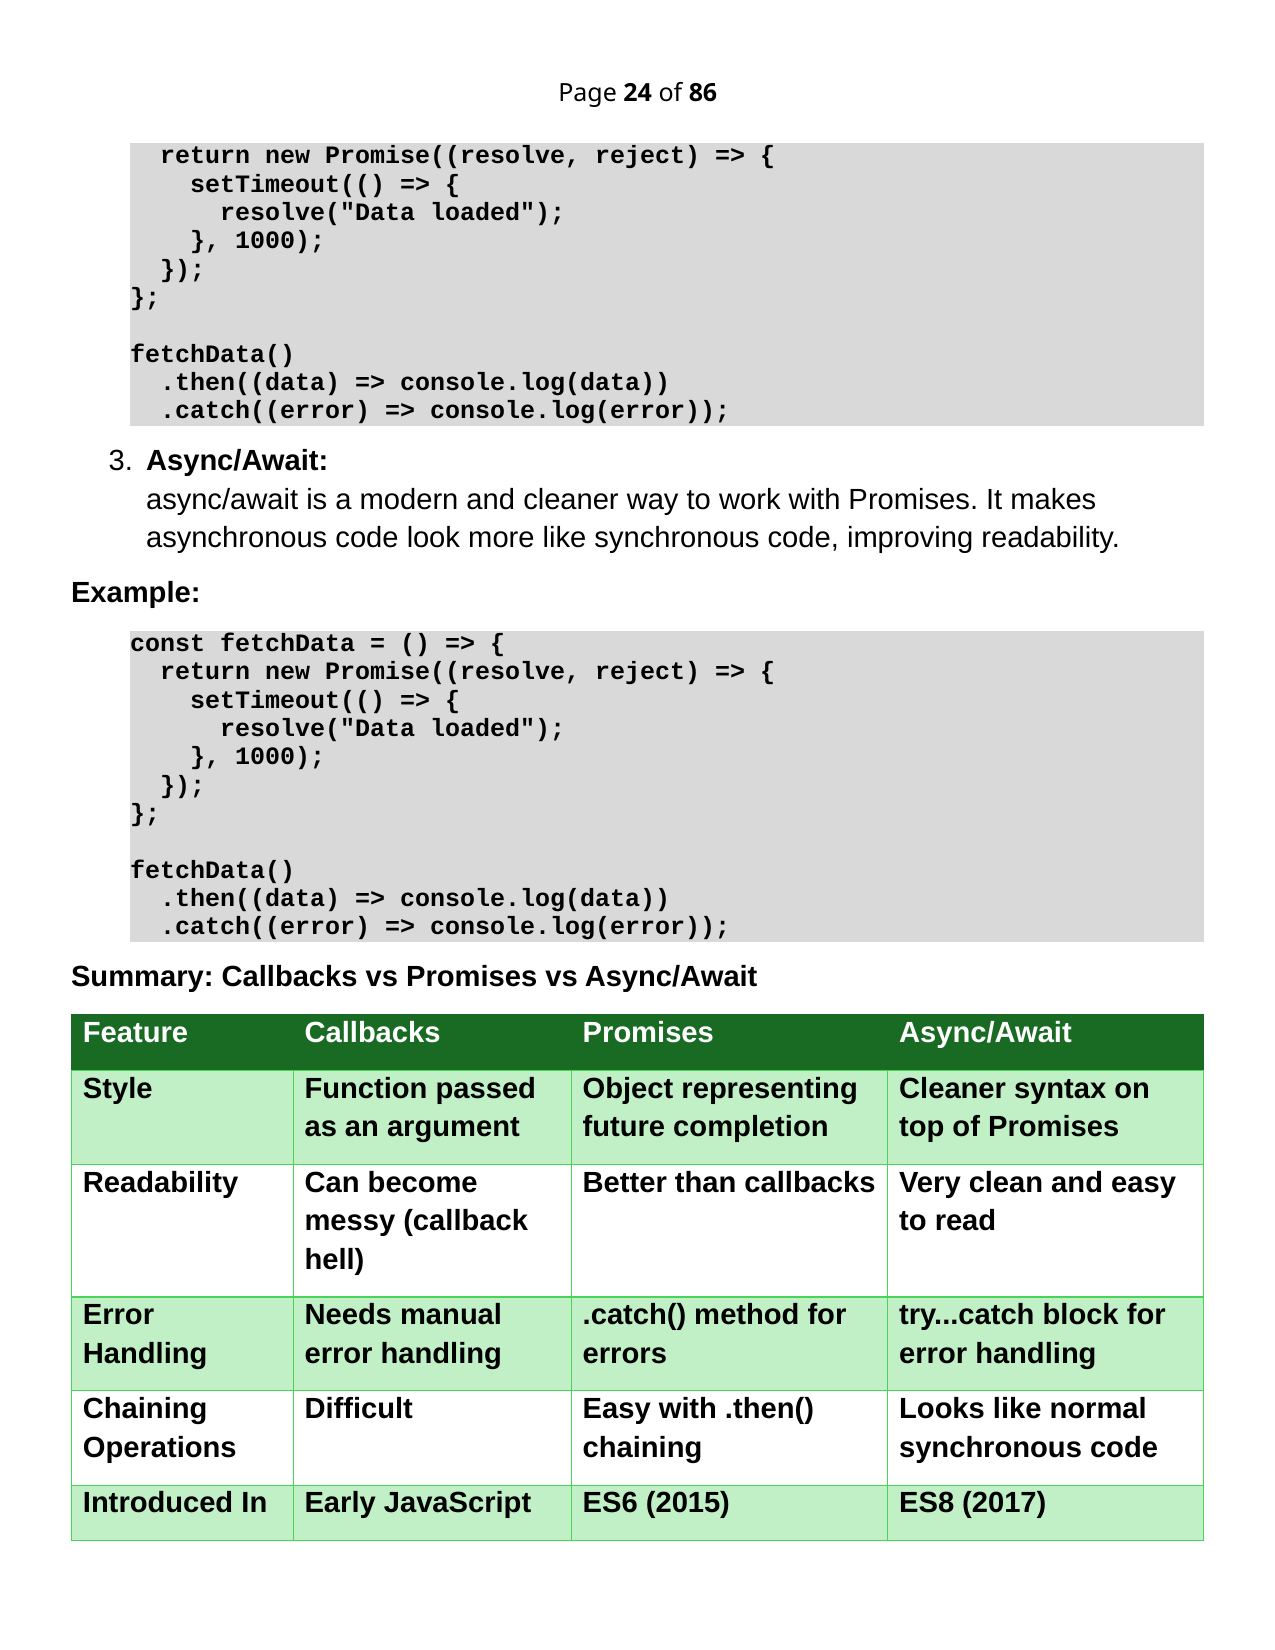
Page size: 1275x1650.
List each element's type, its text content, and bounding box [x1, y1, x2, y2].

table_cell Difficult [294, 1391, 571, 1484]
table_header Promises [572, 1015, 887, 1070]
text }, 1000); [130, 228, 1204, 256]
table_cell Looks like normal synchronous code [888, 1391, 1203, 1484]
table_header Async/Await [888, 1015, 1203, 1070]
table_cell ES6 (2015) [572, 1486, 887, 1540]
text }, 1000); [130, 744, 1204, 772]
table_cell Readability [72, 1165, 293, 1296]
text .catch((error) => console.log(error)); [130, 914, 1204, 942]
text .catch((error) => console.log(error)); [130, 398, 1204, 426]
text }; [130, 801, 1204, 829]
table_cell Chaining Operations [72, 1391, 293, 1484]
text Example: [71, 575, 1204, 609]
text .then((data) => console.log(data)) [130, 370, 1204, 398]
text setTimeout(() => { [130, 687, 1204, 716]
table_cell Can become messy (callback hell) [294, 1165, 571, 1296]
text resolve("Data loaded"); [130, 716, 1204, 744]
table_cell try...catch block for error handling [888, 1298, 1203, 1390]
table_header Callbacks [294, 1015, 571, 1070]
table_header Feature [72, 1015, 293, 1070]
table_cell .catch() method for errors [572, 1298, 887, 1390]
text }); [130, 256, 1204, 285]
text fetchData() [130, 341, 1204, 370]
table_cell Needs manual error handling [294, 1298, 571, 1390]
text resolve("Data loaded"); [130, 200, 1204, 228]
text .then((data) => console.log(data)) [130, 886, 1204, 914]
text const fetchData = () => { [130, 631, 1204, 659]
text }; [130, 285, 1204, 313]
table_cell Easy with .then() chaining [572, 1391, 887, 1484]
text Summary: Callbacks vs Promises vs Async/Await [71, 959, 1204, 992]
text setTimeout(() => { [130, 171, 1204, 200]
table_cell Object representing future completion [572, 1071, 887, 1164]
table_cell Style [72, 1071, 293, 1164]
table_cell Function passed as an argument [294, 1071, 571, 1164]
text return new Promise((resolve, reject) => { [130, 659, 1204, 687]
table_cell Introduced In [72, 1486, 293, 1540]
table_cell Very clean and easy to read [888, 1165, 1203, 1296]
table_cell Error Handling [72, 1298, 293, 1390]
text fetchData() [130, 857, 1204, 886]
text }); [130, 772, 1204, 801]
table_cell Better than callbacks [572, 1165, 887, 1296]
list Async/Await: async/await is a modern and cleaner way to work with Promises. It makes asynchronous code look more like synchronous code, improving readability. [108, 443, 1204, 554]
table_cell Cleaner syntax on top of Promises [888, 1071, 1203, 1164]
table_cell Early JavaScript [294, 1486, 571, 1540]
table_cell ES8 (2017) [888, 1486, 1203, 1540]
text return new Promise((resolve, reject) => { [130, 143, 1204, 171]
